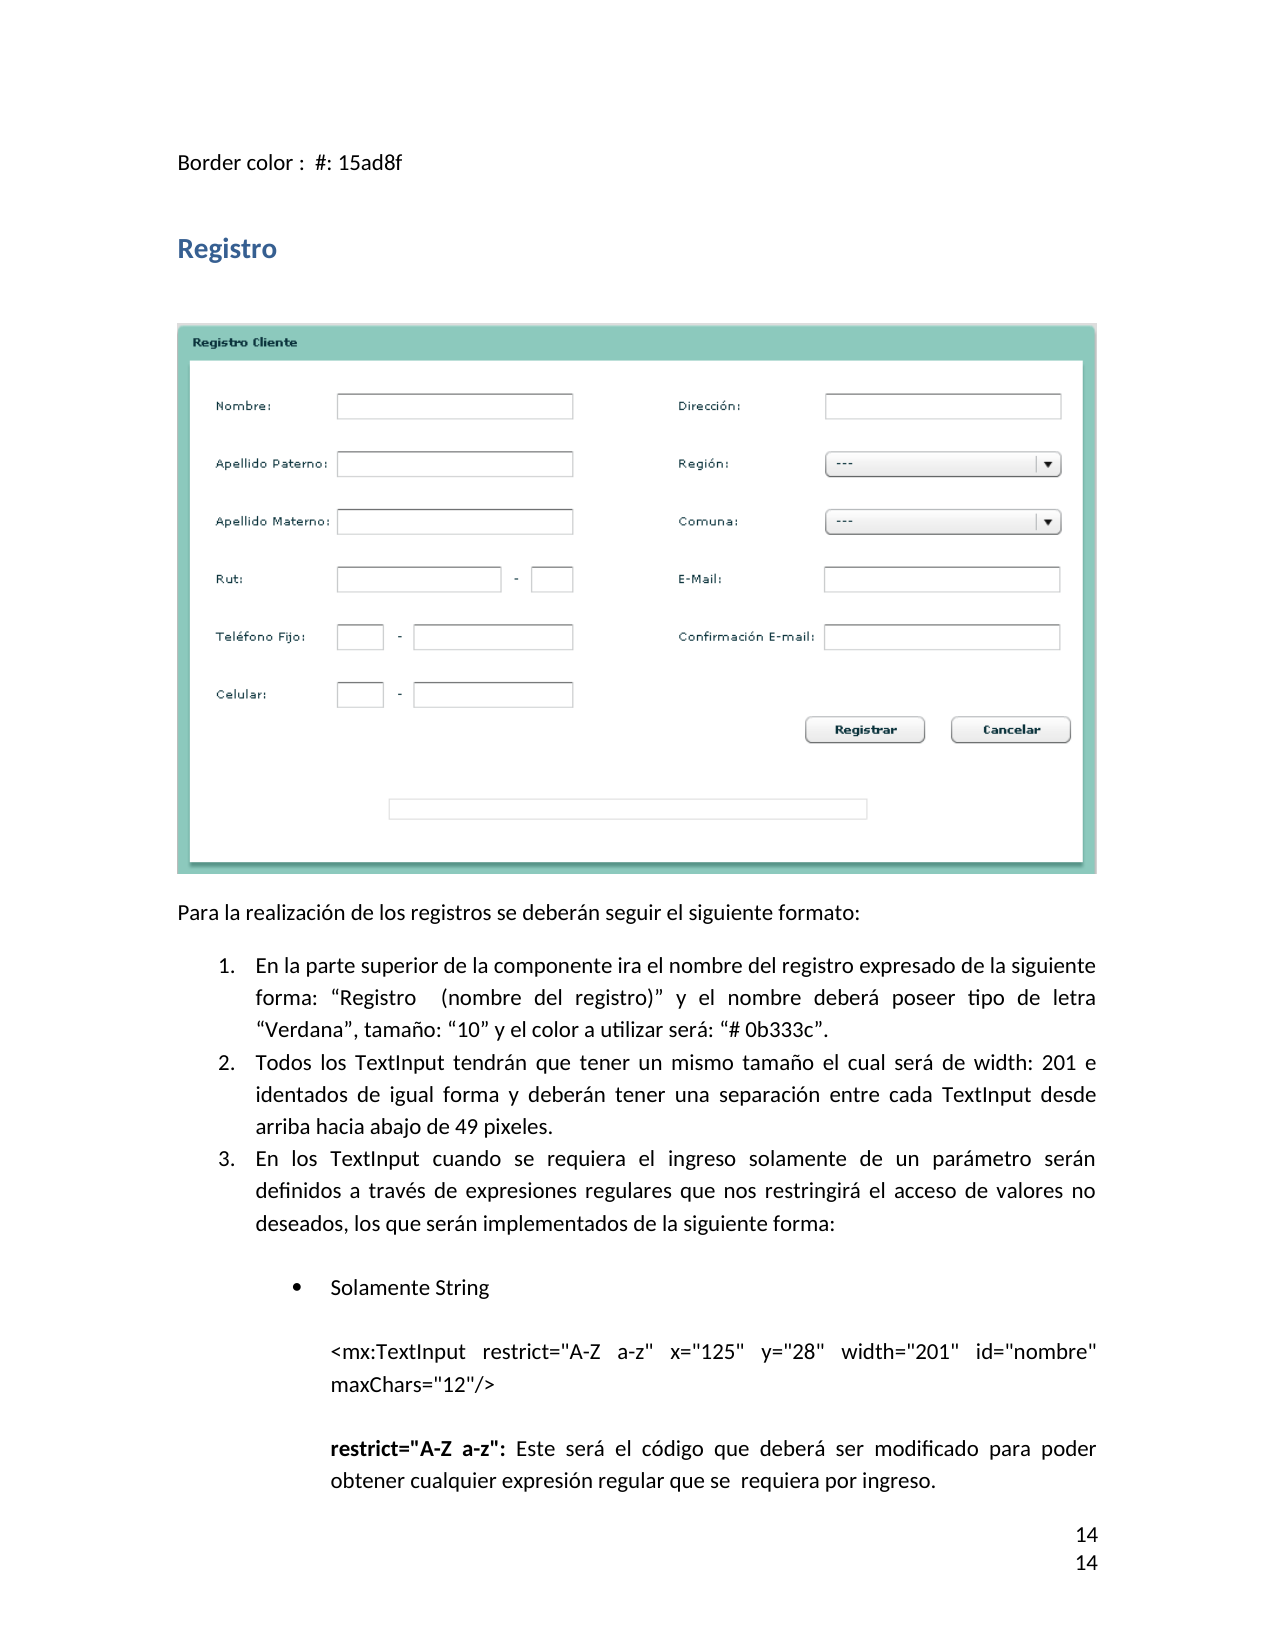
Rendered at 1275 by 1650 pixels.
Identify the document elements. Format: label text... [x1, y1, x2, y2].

text Para la realización de los registros se deberán seguir el siguiente formato: [177, 898, 1098, 926]
list Todos los TextInput tendrán que tener un mismo tamaño el cual será de width: 201 e identados de igual forma y deberán tener una separación entre cada TextInput desde arriba hacia abajo de 49 pixeles. [218, 1048, 1098, 1140]
picture [177, 323, 1097, 874]
list Solamente String [293, 1273, 1098, 1301]
list En la parte superior de la componente ira el nombre del registro expresado de la siguiente forma: “Registro (nombre del registro)” y el nombre deberá poseer tipo de letra “Verdana”, tamaño: “10” y el color a utilizar será: “# 0b333c”. [218, 951, 1098, 1044]
list <mx:TextInput restrict="A-Z a-z" x="125" y="28" width="201" id="nombre" maxChars="12"/> [330, 1337, 1098, 1398]
text Border color : #: 15ad8f [177, 148, 1098, 176]
list En los TextInput cuando se requiera el ingreso solamente de un parámetro serán definidos a través de expresiones regulares que nos restringirá el acceso de valores no deseados, los que serán implementados de la siguiente forma: [218, 1144, 1098, 1237]
list restrict="A-Z a-z": Este será el código que deberá ser modificado para poder obtener cualquier expresión regular que se requiera por ingreso. [330, 1434, 1098, 1494]
subtitle Registro [177, 230, 1098, 265]
